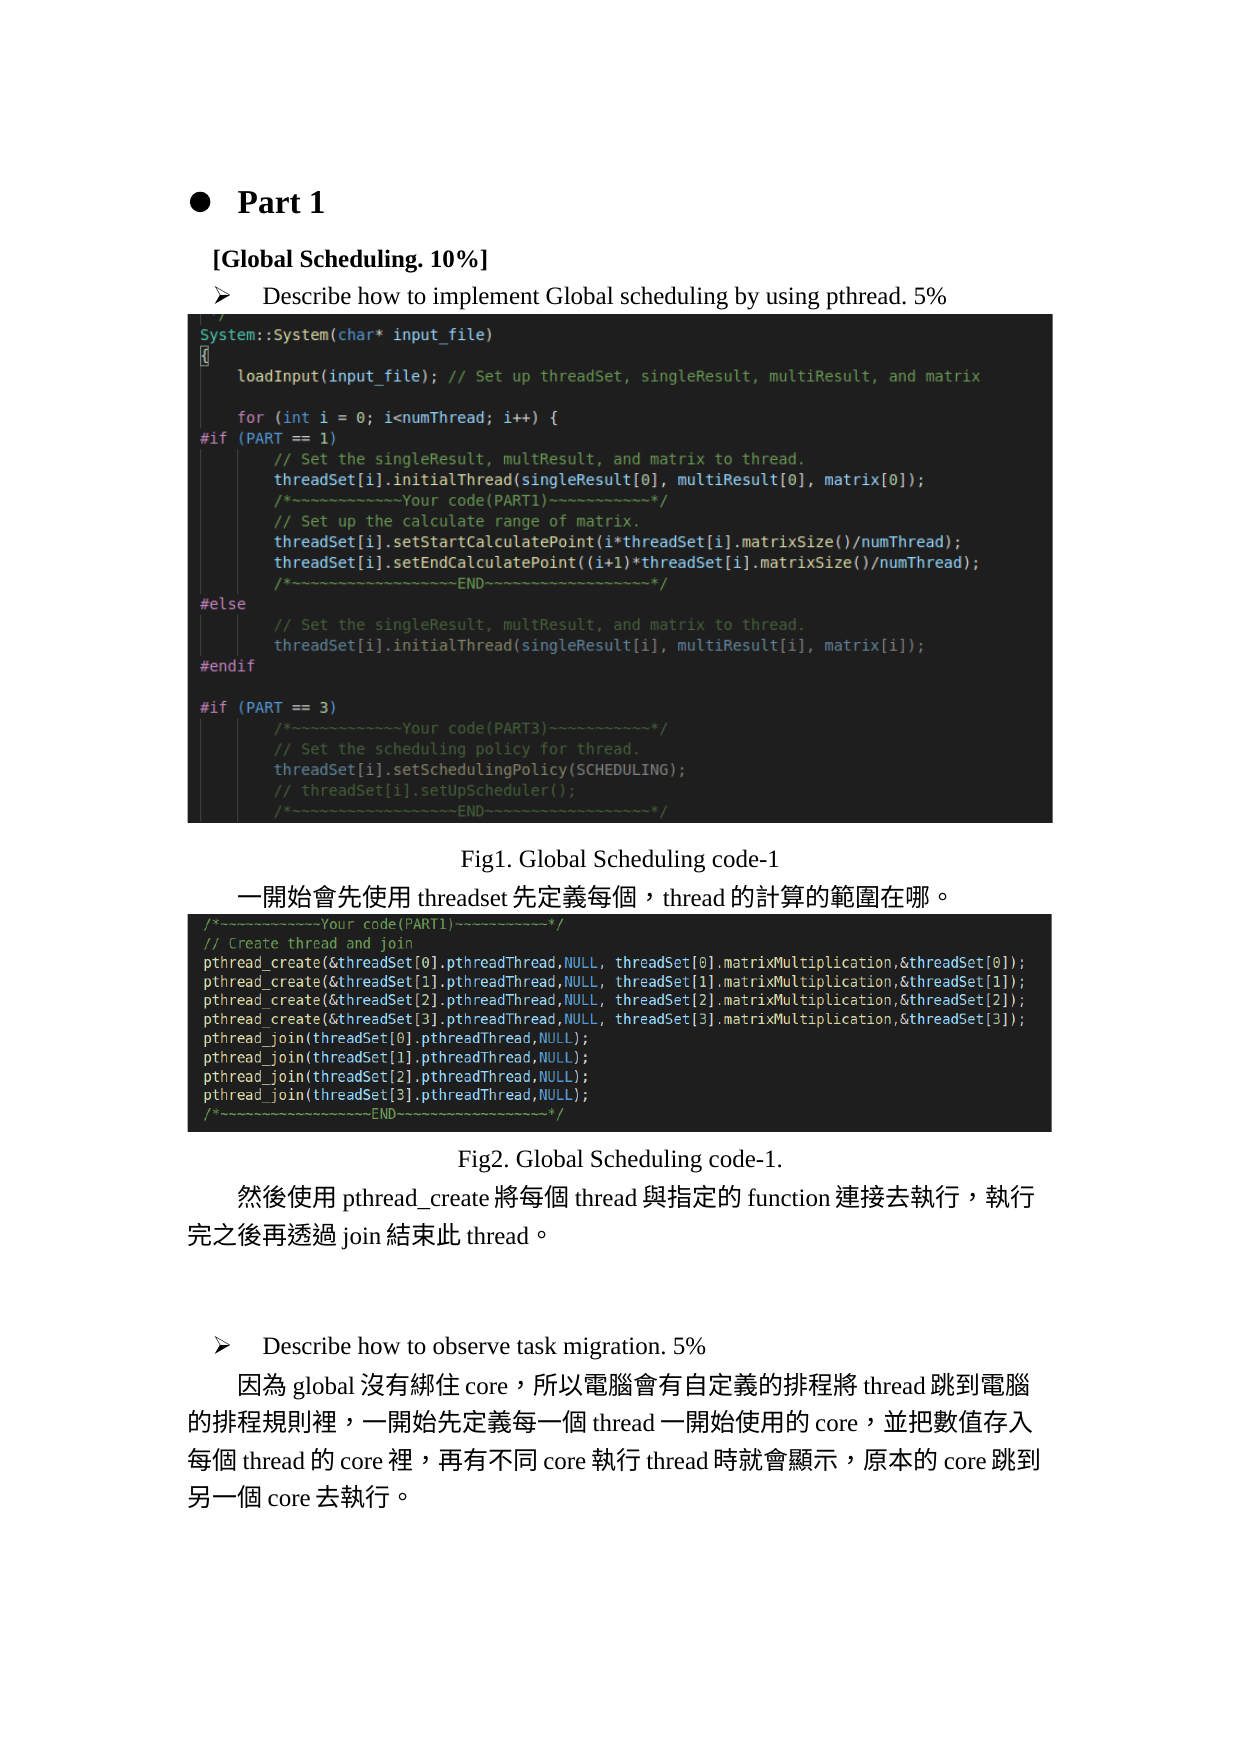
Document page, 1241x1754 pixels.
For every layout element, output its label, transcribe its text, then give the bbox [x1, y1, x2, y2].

text Fig1. Global Scheduling code-1 [187, 839, 1053, 877]
picture [187, 314, 1053, 823]
text 因為global沒有綁住core，所以電腦會有自定義的排程將thread跳到電腦的排程規則裡，一開始先定義每一個thread一開始使用的core，並把數值存入每個thread的core裡，再有不同core執行thread時就會顯示，原本的core跳到另一個core去執行。 [187, 1364, 1053, 1514]
list Part 1 [187, 164, 1053, 239]
text 一開始會先使用threadset先定義每個，thread的計算的範圍在哪。 [187, 877, 1053, 914]
picture [187, 914, 1052, 1132]
text Fig2. Global Scheduling code-1. [187, 1139, 1053, 1177]
text 然後使用pthread_create將每個thread與指定的function連接去執行，執行完之後再透過join結束此thread。 [187, 1177, 1053, 1252]
text [Global Scheduling. 10%] [212, 239, 1053, 277]
list Describe how to implement Global scheduling by using pthread. 5% [212, 277, 1053, 314]
list Describe how to observe task migration. 5% [212, 1327, 1053, 1364]
